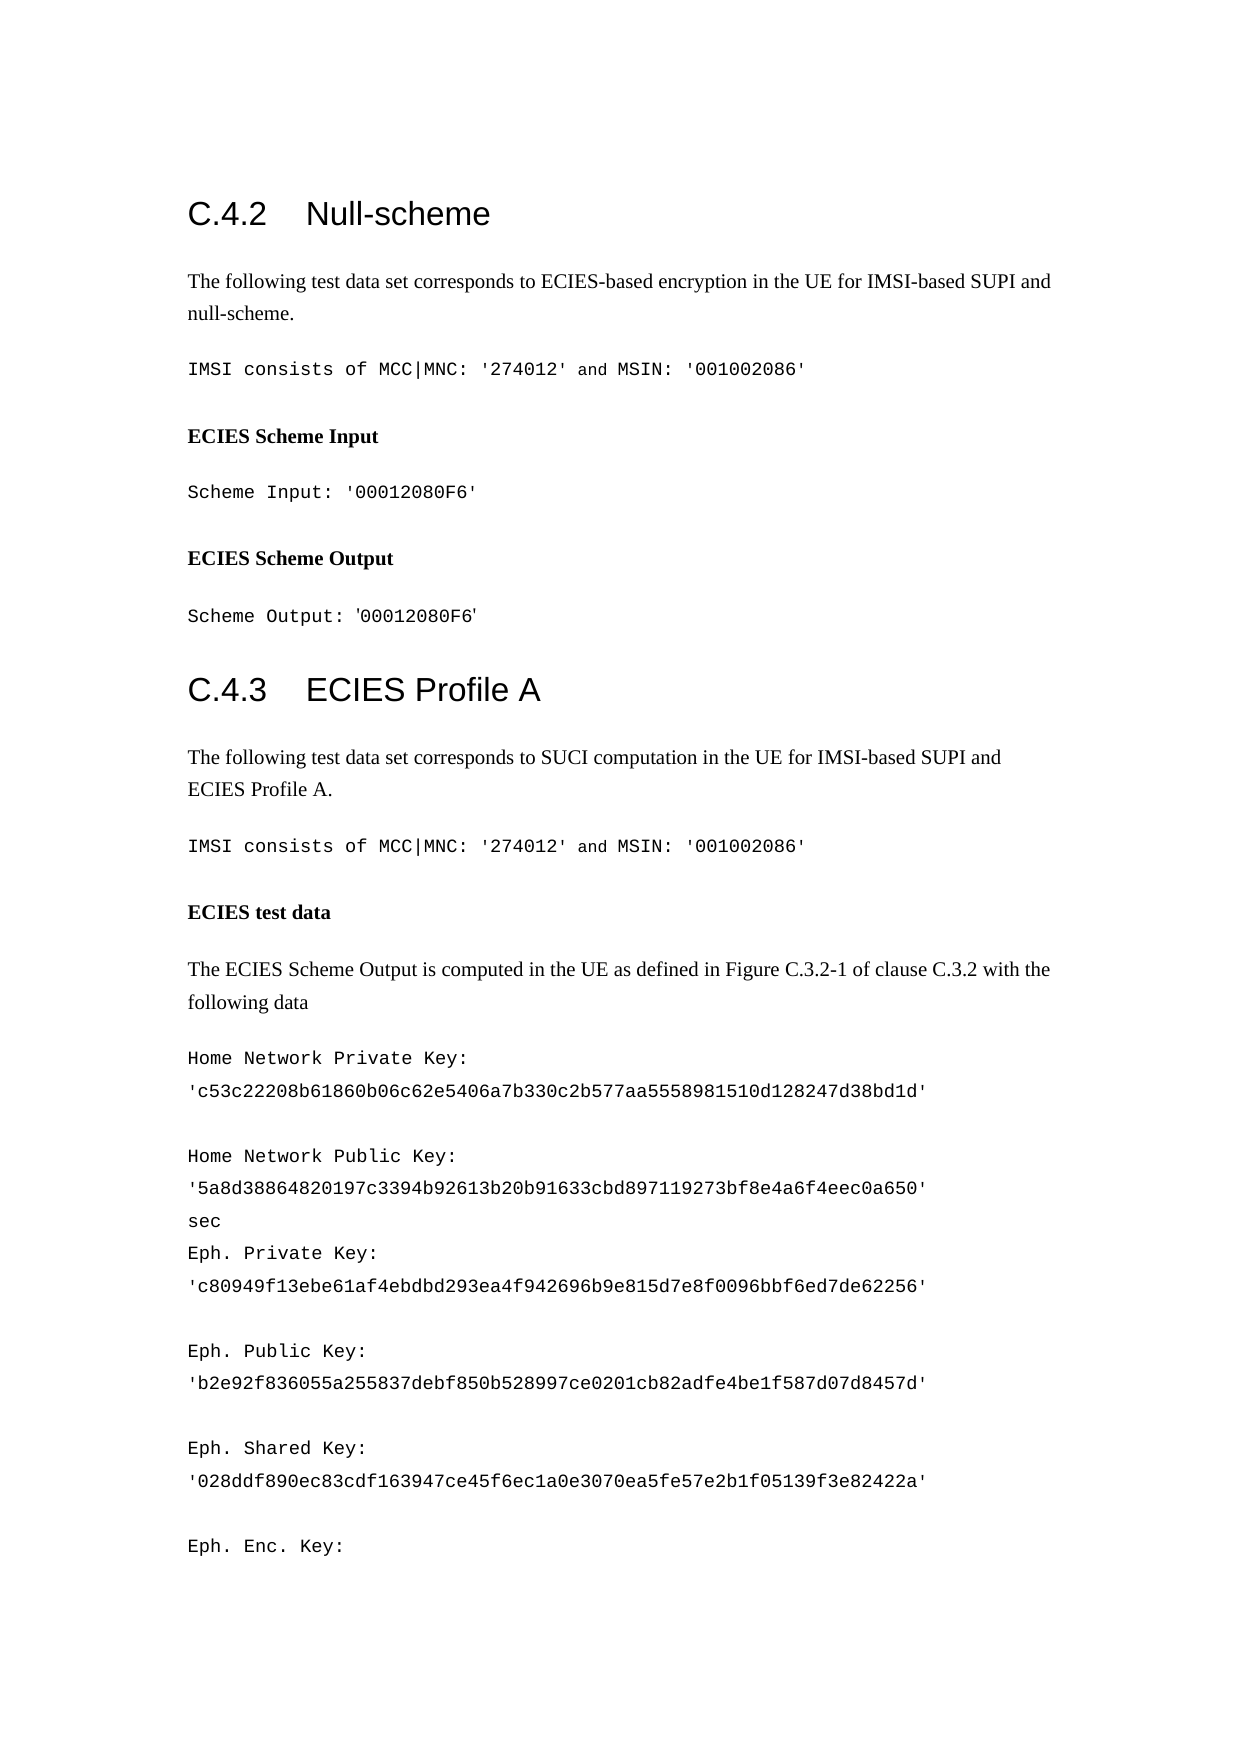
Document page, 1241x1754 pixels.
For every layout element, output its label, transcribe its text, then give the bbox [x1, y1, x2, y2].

subtitle C.4.2 Null-scheme [187, 181, 1053, 246]
text The ECIES Scheme Output is computed in the UE as defined in Figure C.3.2-1 of clause C.3.2 with the following data [187, 953, 1053, 1018]
text Scheme Output: '00012080F6' [187, 599, 1053, 632]
text IMSI consists of MCC|MNC: '274012' and MSIN: '001002086' [187, 831, 1053, 863]
text The following test data set corresponds to ECIES-based encryption in the UE for IMSI-based SUPI and null-scheme. [187, 264, 1053, 329]
text 'c53c22208b61860b06c62e5406a7b330c2b577aa5558981510d128247d38bd1d' [187, 1076, 1053, 1108]
text The following test data set corresponds to SUCI computation in the UE for IMSI-based SUPI and ECIES Profile A. [187, 741, 1053, 806]
text 'b2e92f836055a255837debf850b528997ce0201cb82adfe4be1f587d07d8457d' [187, 1368, 1053, 1401]
text Eph. Enc. Key: [187, 1531, 1053, 1563]
text '5a8d38864820197c3394b92613b20b91633cbd897119273bf8e4a6f4eec0a650' [187, 1173, 1053, 1206]
text sec [187, 1206, 1053, 1238]
text Home Network Public Key: [187, 1141, 1053, 1173]
text ECIES Scheme Input [187, 419, 1053, 452]
text Eph. Public Key: [187, 1336, 1053, 1368]
text ECIES Scheme Output [187, 542, 1053, 574]
subtitle C.4.3 ECIES Profile A [187, 657, 1053, 722]
text ECIES test data [187, 896, 1053, 928]
text Scheme Input: '00012080F6' [187, 477, 1053, 509]
text 'c80949f13ebe61af4ebdbd293ea4f942696b9e815d7e8f0096bbf6ed7de62256' [187, 1271, 1053, 1303]
text '028ddf890ec83cdf163947ce45f6ec1a0e3070ea5fe57e2b1f05139f3e82422a' [187, 1466, 1053, 1498]
text IMSI consists of MCC|MNC: '274012' and MSIN: '001002086' [187, 354, 1053, 387]
text Eph. Private Key: [187, 1238, 1053, 1271]
text Home Network Private Key: [187, 1043, 1053, 1076]
text Eph. Shared Key: [187, 1433, 1053, 1466]
